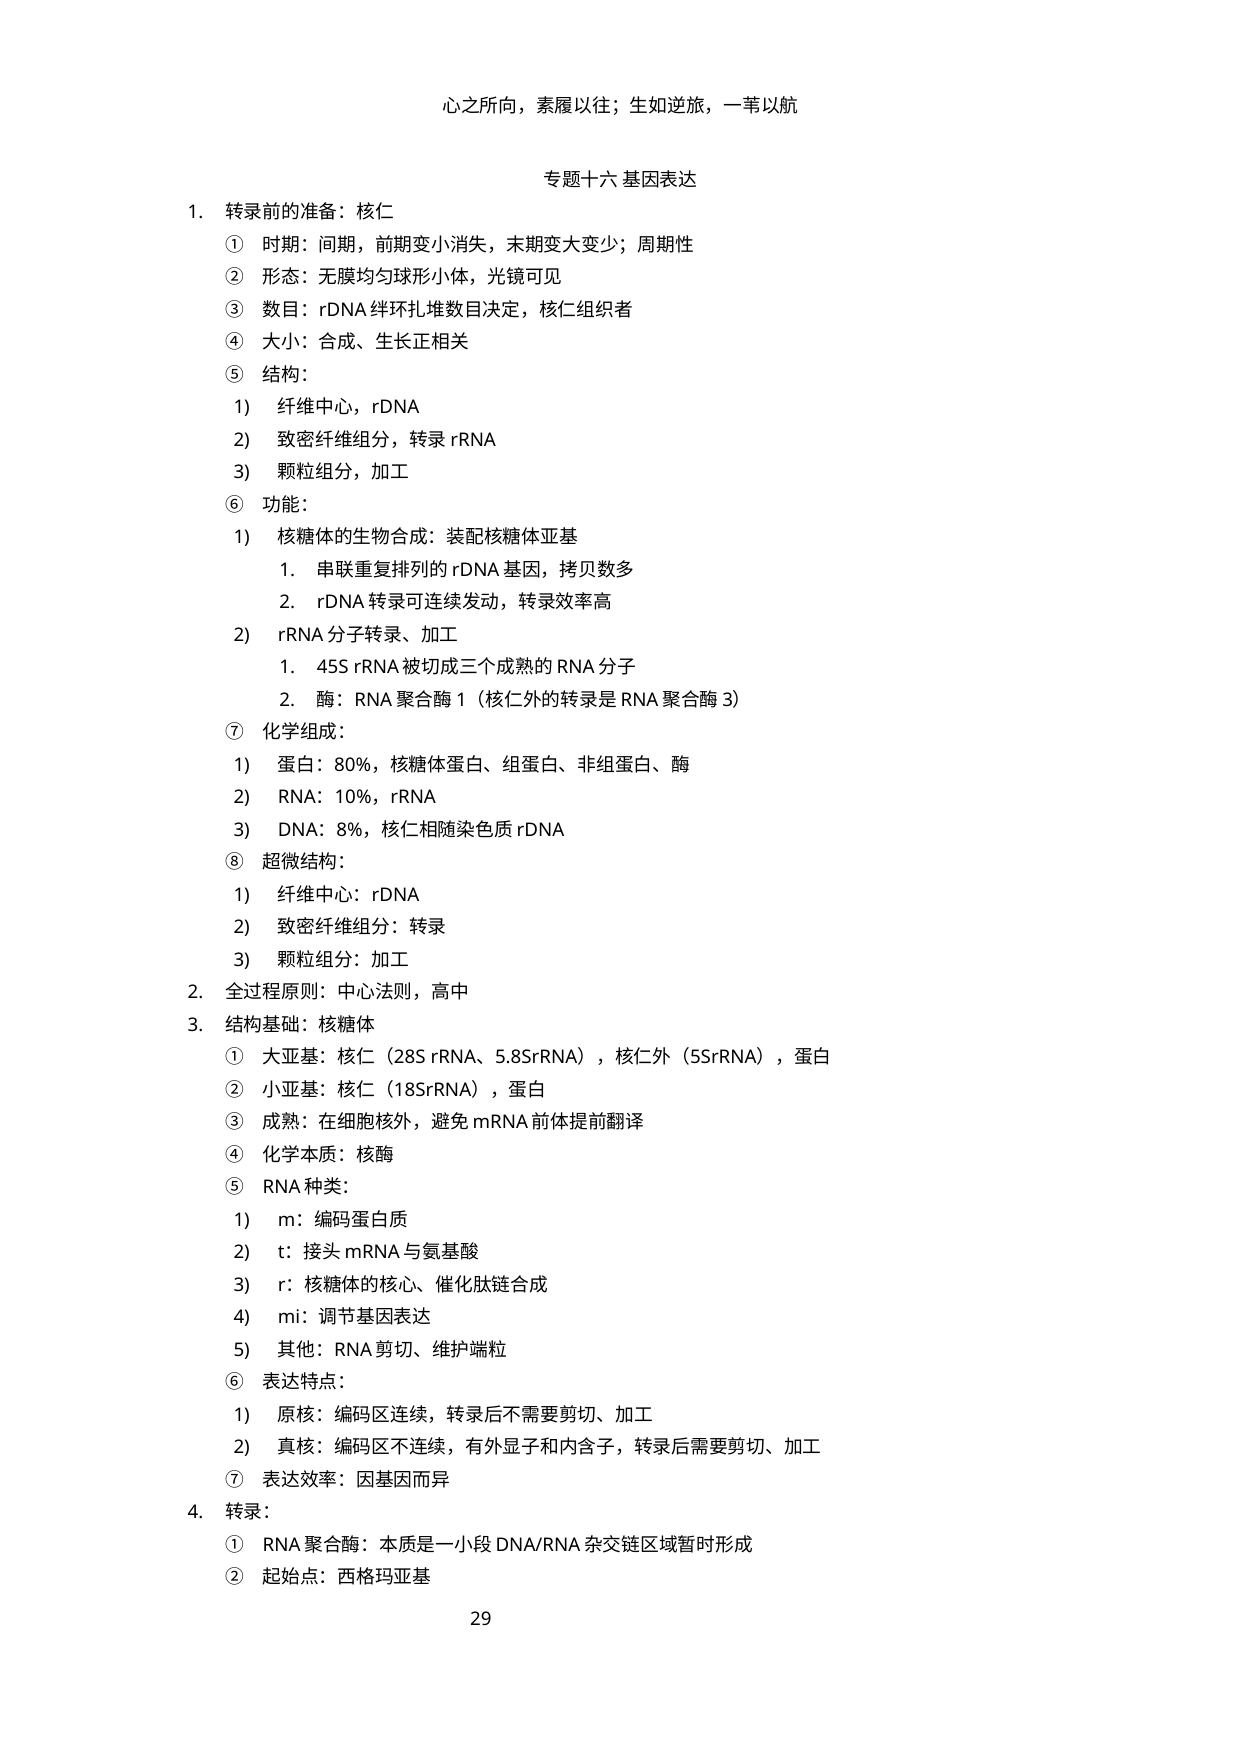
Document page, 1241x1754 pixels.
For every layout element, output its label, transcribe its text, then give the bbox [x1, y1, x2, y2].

list rDNA转录可连续发动，转录效率高 [279, 584, 1053, 617]
list 数目：rDNA绊环扎堆数目决定，核仁组织者 [187, 292, 1053, 324]
list 原核：编码区连续，转录后不需要剪切、加工 [233, 1397, 1053, 1429]
list 其他：RNA剪切、维护端粒 [233, 1332, 1053, 1364]
list 小亚基：核仁（18SrRNA），蛋白 [187, 1072, 1053, 1104]
list 串联重复排列的rDNA基因，拷贝数多 [279, 552, 1053, 584]
list 化学组成： [187, 714, 1053, 747]
list 转录： [187, 1494, 1053, 1527]
list 纤维中心：rDNA [233, 877, 1053, 909]
list 蛋白：80%，核糖体蛋白、组蛋白、非组蛋白、酶 [233, 747, 1053, 779]
list mi：调节基因表达 [233, 1299, 1053, 1332]
list RNA：10%，rRNA [233, 779, 1053, 812]
list 表达效率：因基因而异 [187, 1462, 1053, 1494]
list 真核：编码区不连续，有外显子和内含子，转录后需要剪切、加工 [233, 1429, 1053, 1462]
text 专题十六 基因表达 [187, 162, 1053, 194]
list 核糖体的生物合成：装配核糖体亚基 [233, 519, 1053, 552]
list 起始点：西格玛亚基 [187, 1559, 1053, 1592]
list 结构： [187, 357, 1053, 389]
list 酶：RNA聚合酶1（核仁外的转录是RNA聚合酶3） [279, 682, 1053, 714]
list 时期：间期，前期变小消失，末期变大变少；周期性 [187, 227, 1053, 259]
list t：接头mRNA与氨基酸 [233, 1234, 1053, 1267]
list 大小：合成、生长正相关 [187, 324, 1053, 357]
list 45S rRNA被切成三个成熟的RNA分子 [279, 649, 1053, 682]
list 全过程原则：中心法则，高中 [187, 974, 1053, 1007]
list 大亚基：核仁（28S rRNA、5.8SrRNA），核仁外（5SrRNA），蛋白 [187, 1039, 1053, 1072]
list 致密纤维组分：转录 [233, 909, 1053, 942]
list 颗粒组分：加工 [233, 942, 1053, 974]
list 功能： [187, 487, 1053, 519]
list RNA种类： [187, 1169, 1053, 1202]
list 结构基础：核糖体 [187, 1007, 1053, 1039]
list rRNA分子转录、加工 [233, 617, 1053, 649]
list r：核糖体的核心、催化肽链合成 [233, 1267, 1053, 1299]
list m：编码蛋白质 [233, 1202, 1053, 1234]
list RNA聚合酶：本质是一小段DNA/RNA杂交链区域暂时形成 [187, 1527, 1053, 1559]
list 致密纤维组分，转录rRNA [233, 422, 1053, 454]
list 表达特点： [187, 1364, 1053, 1397]
list 转录前的准备：核仁 [187, 194, 1053, 227]
list 超微结构： [187, 844, 1053, 877]
list 纤维中心，rDNA [233, 389, 1053, 422]
list 成熟：在细胞核外，避免mRNA前体提前翻译 [187, 1104, 1053, 1137]
list 形态：无膜均匀球形小体，光镜可见 [187, 259, 1053, 292]
list DNA：8%，核仁相随染色质rDNA [233, 812, 1053, 844]
list 颗粒组分，加工 [233, 454, 1053, 487]
list 化学本质：核酶 [187, 1137, 1053, 1169]
